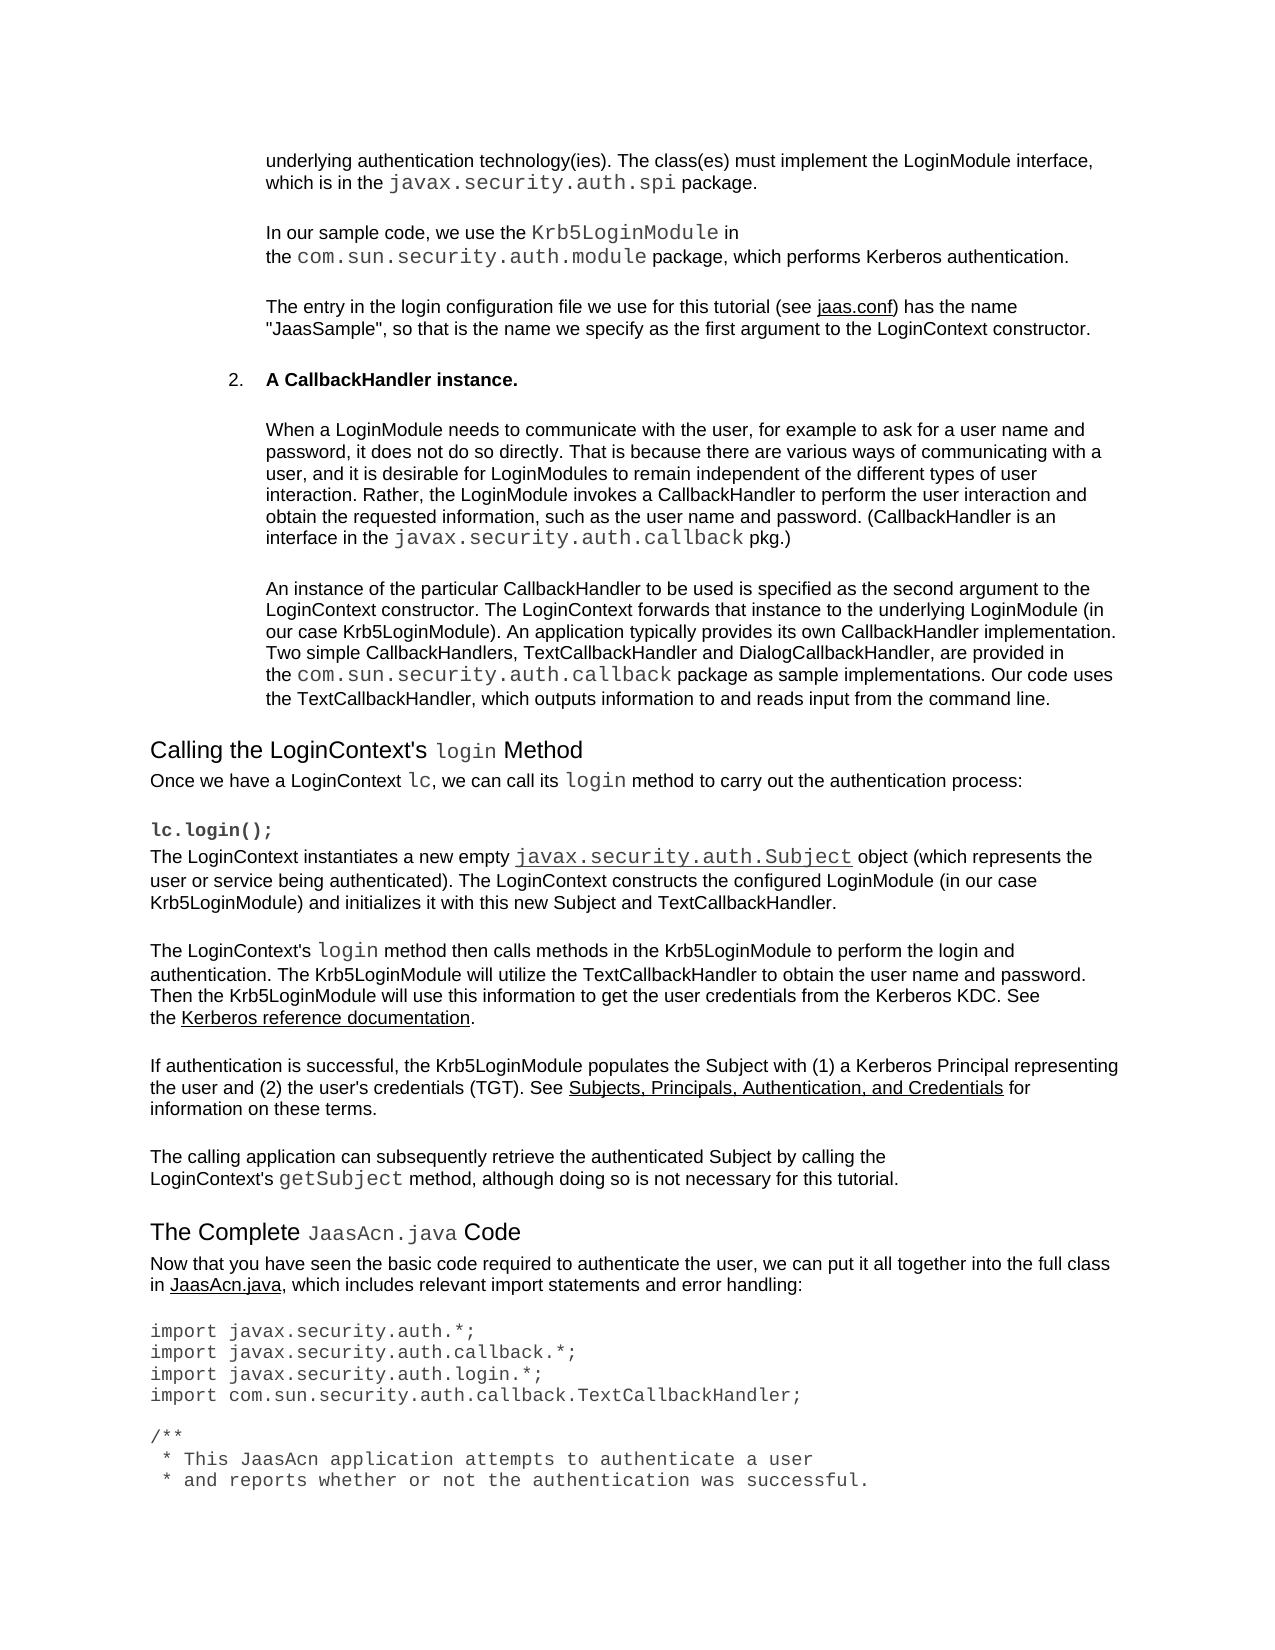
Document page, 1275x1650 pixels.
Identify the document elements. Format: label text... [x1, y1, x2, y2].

text The LoginContext instantiates a new empty javax.security.auth.Subject object (which represents the user or service being authenticated). The LoginContext constructs the configured LoginModule (in our case Krb5LoginModule) and initializes it with this new Subject and TextCallbackHandler. [150, 846, 1125, 913]
text import javax.security.auth.*; [150, 1322, 1125, 1343]
text When a LoginModule needs to communicate with the user, for example to ask for a user name and password, it does not do so directly. That is because there are various ways of communicating with a user, and it is desirable for LoginModules to remain independent of the different types of user interaction. Rather, the LoginModule invokes a CallbackHandler to perform the user interaction and obtain the requested information, such as the user name and password. (CallbackHandler is an interface in the javax.security.auth.callback pkg.) [266, 419, 1125, 551]
text /** [150, 1428, 1125, 1449]
text Once we have a LoginContext lc, we can call its login method to carry out the authentication process: [150, 770, 1125, 794]
text import javax.security.auth.callback.*; [150, 1343, 1125, 1364]
text lc.login(); [150, 820, 1125, 842]
text * This JaasAcn application attempts to authenticate a user [150, 1449, 1125, 1471]
text The LoginContext's login method then calls methods in the Krb5LoginModule to perform the login and authentication. The Krb5LoginModule will utilize the TextCallbackHandler to obtain the user name and password. Then the Krb5LoginModule will use this information to get the user credentials from the Kerberos KDC. See the Kerberos reference documentation. [150, 940, 1125, 1028]
text The calling application can subsequently retrieve the authenticated Subject by calling the LoginContext's getSubject method, although doing so is not necessary for this tutorial. [150, 1146, 1125, 1192]
text import javax.security.auth.login.*; [150, 1364, 1125, 1386]
text * and reports whether or not the authentication was successful. [150, 1471, 1125, 1492]
text An instance of the particular CallbackHandler to be used is specified as the second argument to the LoginContext constructor. The LoginContext forwards that instance to the underlying LoginModule (in our case Krb5LoginModule). An application typically provides its own CallbackHandler implementation. Two simple CallbackHandlers, TextCallbackHandler and DialogCallbackHandler, are provided in the com.sun.security.auth.callback package as sample implementations. Our code uses the TextCallbackHandler, which outputs information to and reads input from the command line. [266, 577, 1125, 709]
text The entry in the login configuration file we use for this tutorial (see jaas.conf) has the name "JaasSample", so that is the name we specify as the first argument to the LoginContext constructor. [266, 296, 1125, 339]
subtitle Calling the LoginContext's login Method [150, 736, 1125, 764]
list A CallbackHandler instance. [228, 368, 1125, 390]
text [266, 150, 1125, 195]
text If authentication is successful, the Krb5LoginModule populates the Subject with (1) a Kerberos Principal representing the user and (2) the user's credentials (TGT). See Subjects, Principals, Authentication, and Credentials for information on these terms. [150, 1055, 1125, 1119]
text import com.sun.security.auth.callback.TextCallbackHandler; [150, 1386, 1125, 1407]
text Now that you have seen the basic code required to authenticate the user, we can put it all together into the full class in JaasAcn.java, which includes relevant import statements and error handling: [150, 1252, 1125, 1295]
text In our sample code, we use the Krb5LoginModule in the com.sun.security.auth.module package, which performs Kerberos authentication. [266, 222, 1125, 270]
subtitle The Complete JaasAcn.java Code [150, 1218, 1125, 1247]
